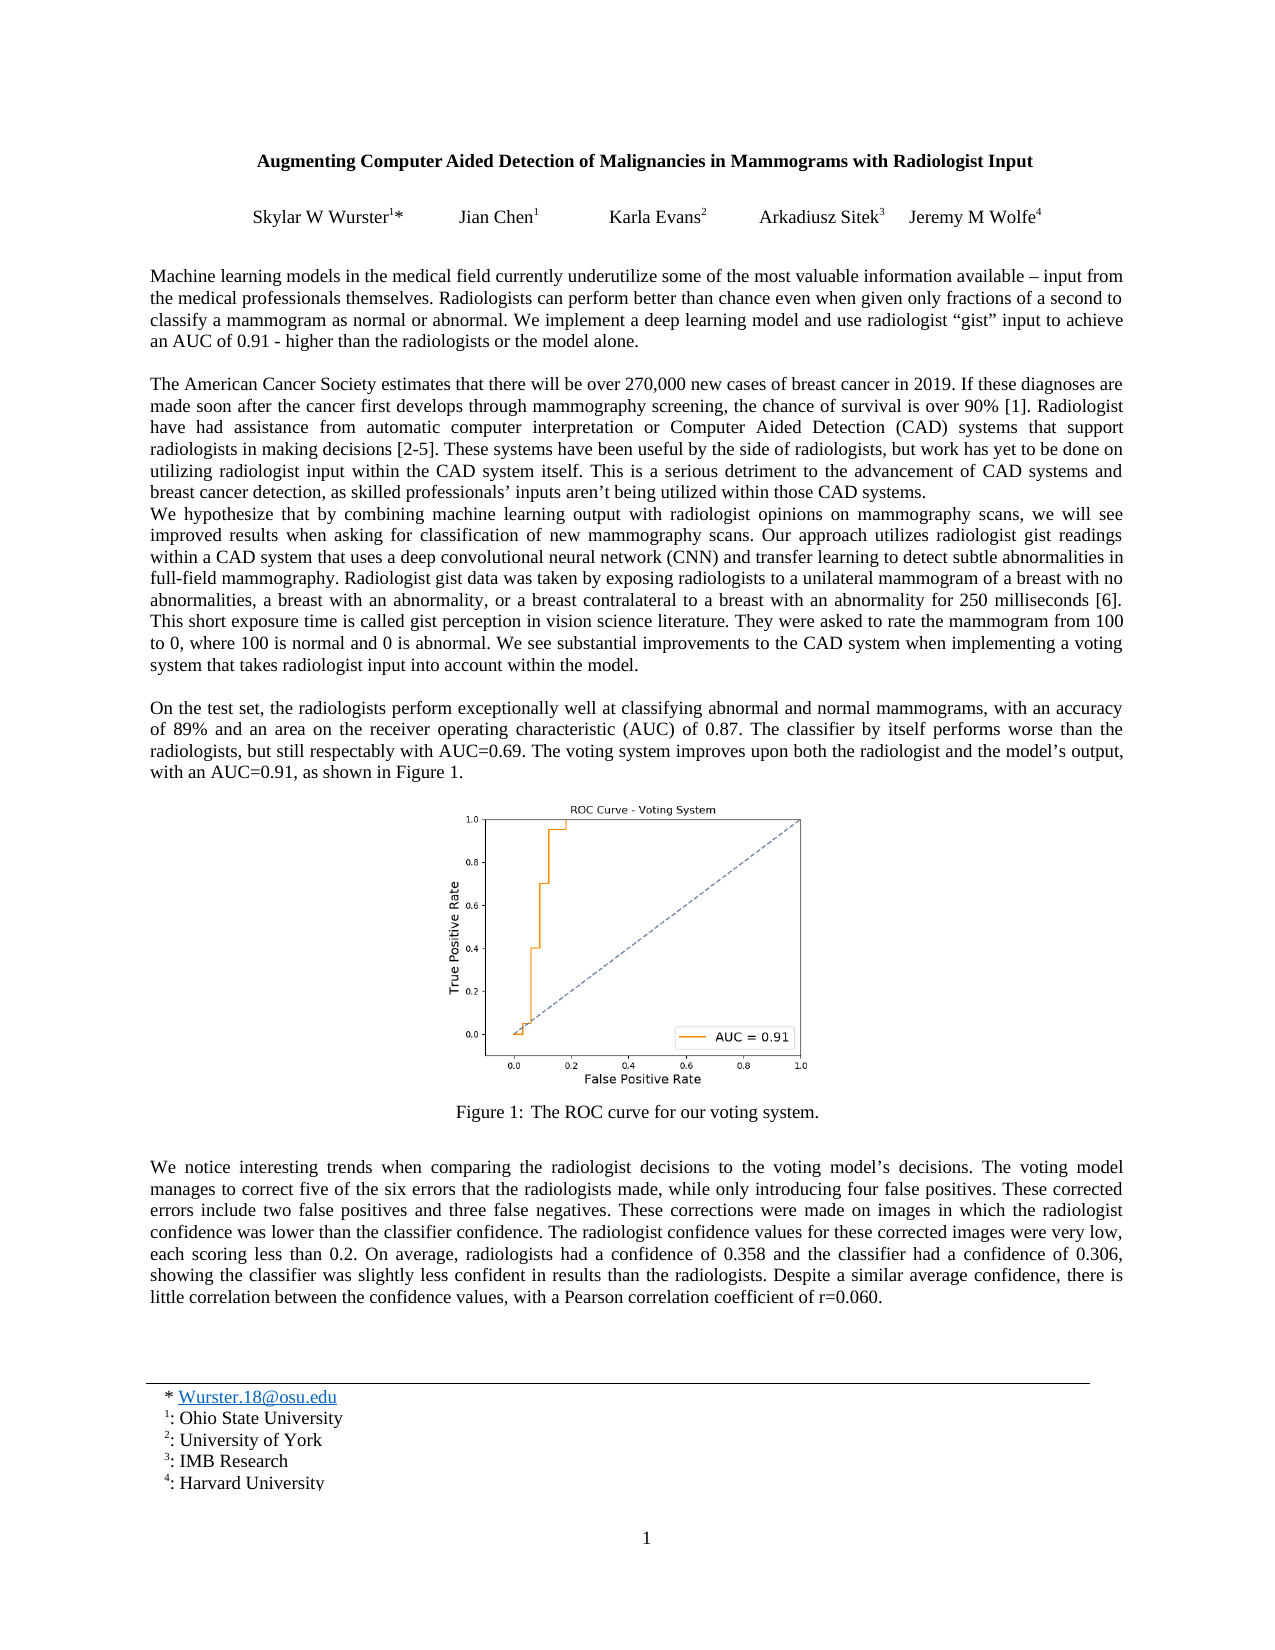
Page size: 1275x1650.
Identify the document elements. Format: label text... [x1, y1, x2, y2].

text We hypothesize that by combining machine learning output with radiologist opinions on mammography scans, we will see improved results when asking for classification of new mammography scans. Our approach utilizes radiologist gist readings within a CAD system that uses a deep convolutional neural network (CNN) and transfer learning to detect subtle abnormalities in full-field mammography. Radiologist gist data was taken by exposing radiologists to a unilateral mammogram of a breast with no abnormalities, a breast with an abnormality, or a breast contralateral to a breast with an abnormality for 250 milliseconds [6]. This short exposure time is called gist perception in vision science literature. They were asked to rate the mammogram from 100 to 0, where 100 is normal and 0 is abnormal. We see substantial improvements to the CAD system when implementing a voting system that takes radiologist input into account within the model. [150, 503, 1125, 675]
title Augmenting Computer Aided Detection of Malignancies in Mammograms with Radiologist Input [150, 150, 1125, 172]
text The American Cancer Society estimates that there will be over 270,000 new cases of breast cancer in 2019. If these diagnoses are made soon after the cancer first develops through mammography screening, the chance of survival is over 90% [1]. Radiologist have had assistance from automatic computer interpretation or Computer Aided Detection (CAD) systems that support radiologists in making decisions [2-5]. These systems have been useful by the side of radiologists, but work has yet to be done on utilizing radiologist input within the CAD system itself. This is a serious detriment to the advancement of CAD systems and breast cancer detection, as skilled professionals’ inputs aren’t being utilized within those CAD systems. [150, 373, 1125, 503]
text The ROC curve for our voting system. [150, 1101, 1125, 1122]
text On the test set, the radiologists perform exceptionally well at classifying abnormal and normal mammograms, with an accuracy of 89% and an area on the receiver operating characteristic (AUC) of 0.87. The classifier by itself performs worse than the radiologists, but still respectably with AUC=0.69. The voting system improves upon both the radiologist and the model’s output, with an AUC=0.91, as shown in Figure 1. [150, 697, 1125, 783]
text We notice interesting trends when comparing the radiologist decisions to the voting model’s decisions. The voting model manages to correct five of the six errors that the radiologists made, while only introducing four false positives. These corrected errors include two false positives and three false negatives. These corrections were made on images in which the radiologist confidence was lower than the classifier confidence. The radiologist confidence values for these corrected images were very low, each scoring less than 0.2. On average, radiologists had a confidence of 0.358 and the classifier had a confidence of 0.306, showing the classifier was slightly less confident in results than the radiologists. Despite a similar average confidence, there is little correlation between the confidence values, with a Pearson correlation coefficient of r=0.060. [150, 1156, 1125, 1307]
picture [434, 782, 841, 1089]
text Skylar W Wurster1* Jian Chen1 Karla Evans2 Arkadiusz Sitek3 Jeremy M Wolfe4 [150, 206, 1125, 227]
text Machine learning models in the medical field currently underutilize some of the most valuable information available – input from the medical professionals themselves. Radiologists can perform better than chance even when given only fractions of a second to classify a mammogram as normal or abnormal. We implement a deep learning model and use radiologist “gist” input to achieve an AUC of 0.91 - higher than the radiologists or the model alone. [150, 265, 1125, 352]
